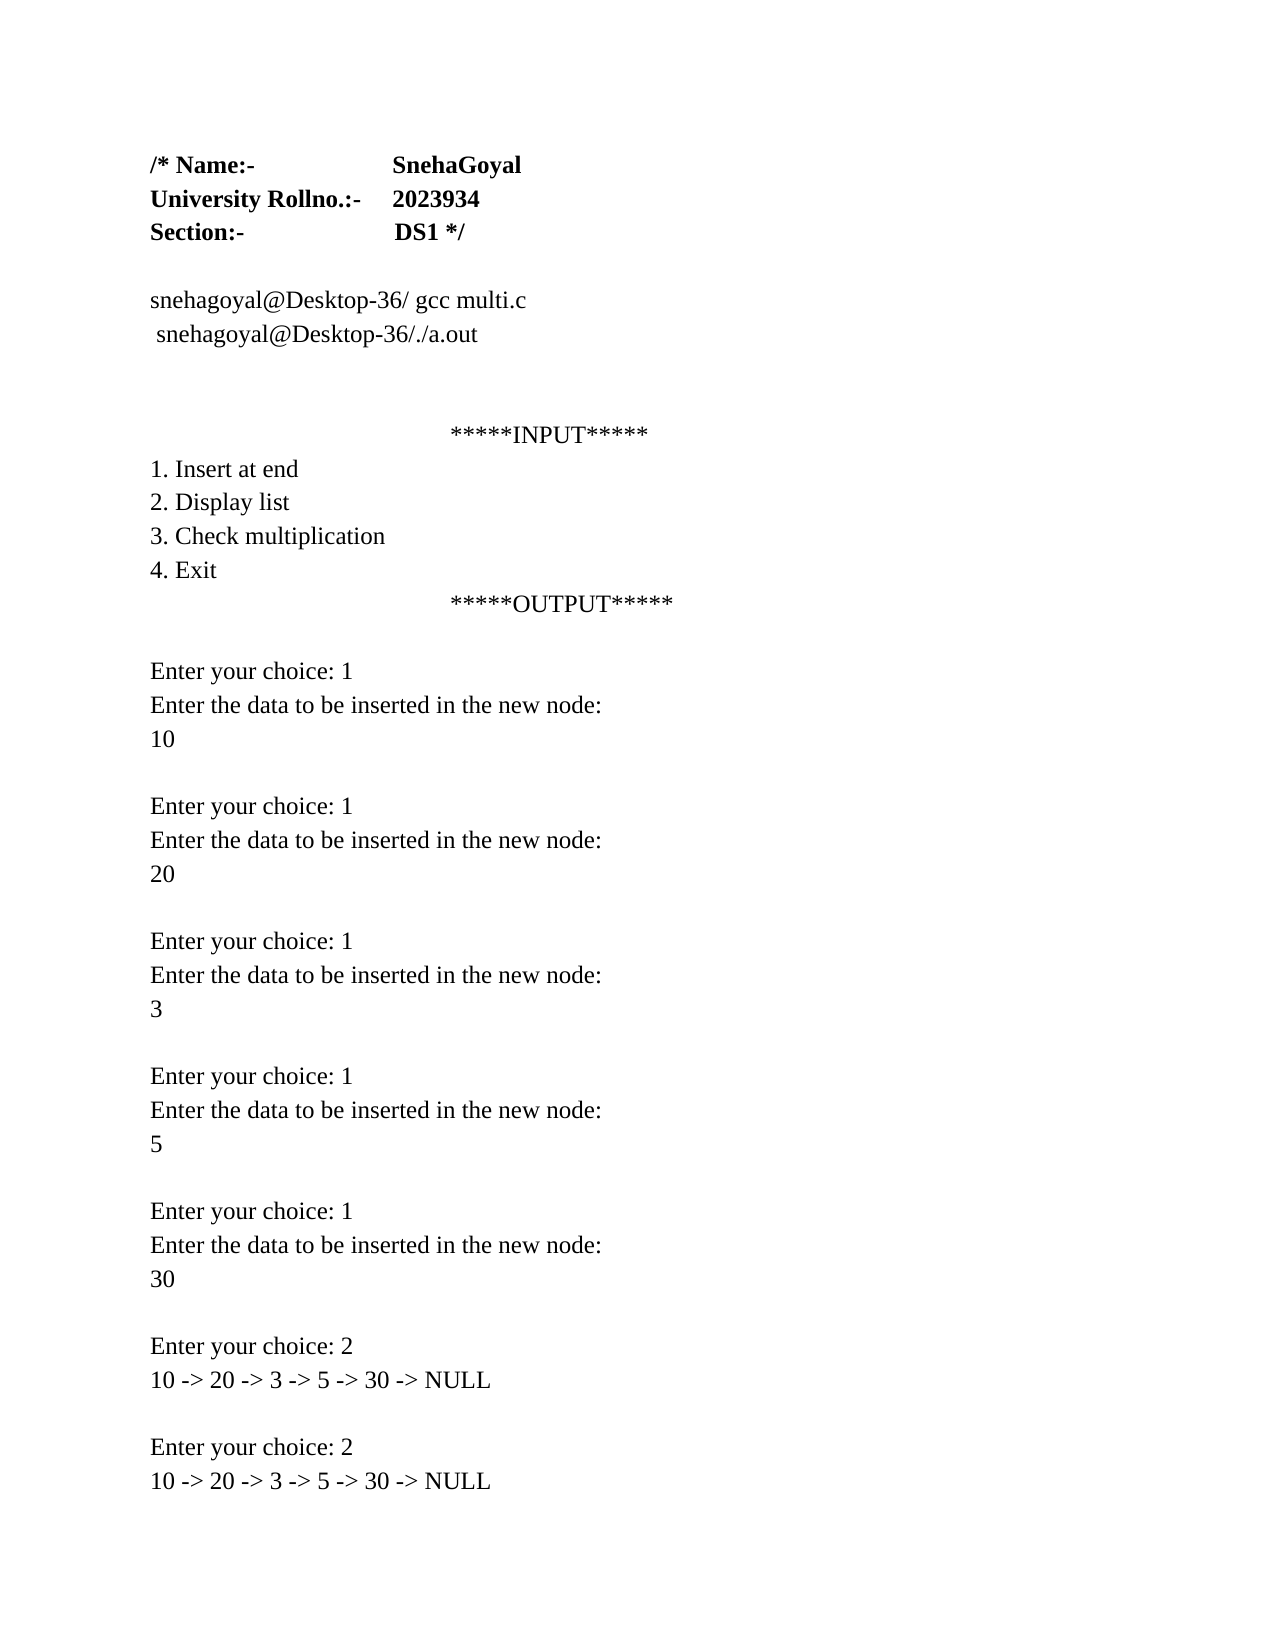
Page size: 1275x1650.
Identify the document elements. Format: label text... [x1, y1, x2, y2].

text Section:- DS1 */ [150, 217, 1125, 246]
text Enter your choice: 1 [150, 926, 1125, 955]
text snehagoyal@Desktop-36/ gcc multi.c [150, 285, 1125, 314]
text 2. Display list [150, 487, 1125, 516]
text *****INPUT***** [150, 420, 1125, 449]
text 1. Insert at end [150, 454, 1125, 482]
text Enter your choice: 2 [150, 1331, 1125, 1360]
text 10 -> 20 -> 3 -> 5 -> 30 -> NULL [150, 1365, 1125, 1394]
text Enter your choice: 1 [150, 791, 1125, 820]
text University Rollno.:- 2023934 [150, 184, 1125, 212]
text 3. Check multiplication [150, 521, 1125, 550]
text Enter your choice: 2 [150, 1432, 1125, 1461]
text *****OUTPUT***** [150, 589, 1125, 617]
text 10 -> 20 -> 3 -> 5 -> 30 -> NULL [150, 1466, 1125, 1495]
text Enter the data to be inserted in the new node: [150, 825, 1125, 854]
text Enter the data to be inserted in the new node: [150, 690, 1125, 719]
text 30 [150, 1264, 1125, 1292]
text Enter the data to be inserted in the new node: [150, 1095, 1125, 1124]
text snehagoyal@Desktop-36/./a.out [150, 319, 1125, 347]
text Enter your choice: 1 [150, 1061, 1125, 1090]
text /* Name:- SnehaGoyal [150, 150, 1125, 179]
text Enter the data to be inserted in the new node: [150, 1230, 1125, 1259]
text 4. Exit [150, 555, 1125, 584]
text 20 [150, 859, 1125, 887]
text Enter your choice: 1 [150, 656, 1125, 685]
text Enter your choice: 1 [150, 1196, 1125, 1225]
text Enter the data to be inserted in the new node: [150, 960, 1125, 989]
text 3 [150, 994, 1125, 1022]
text 10 [150, 724, 1125, 752]
text 5 [150, 1129, 1125, 1157]
